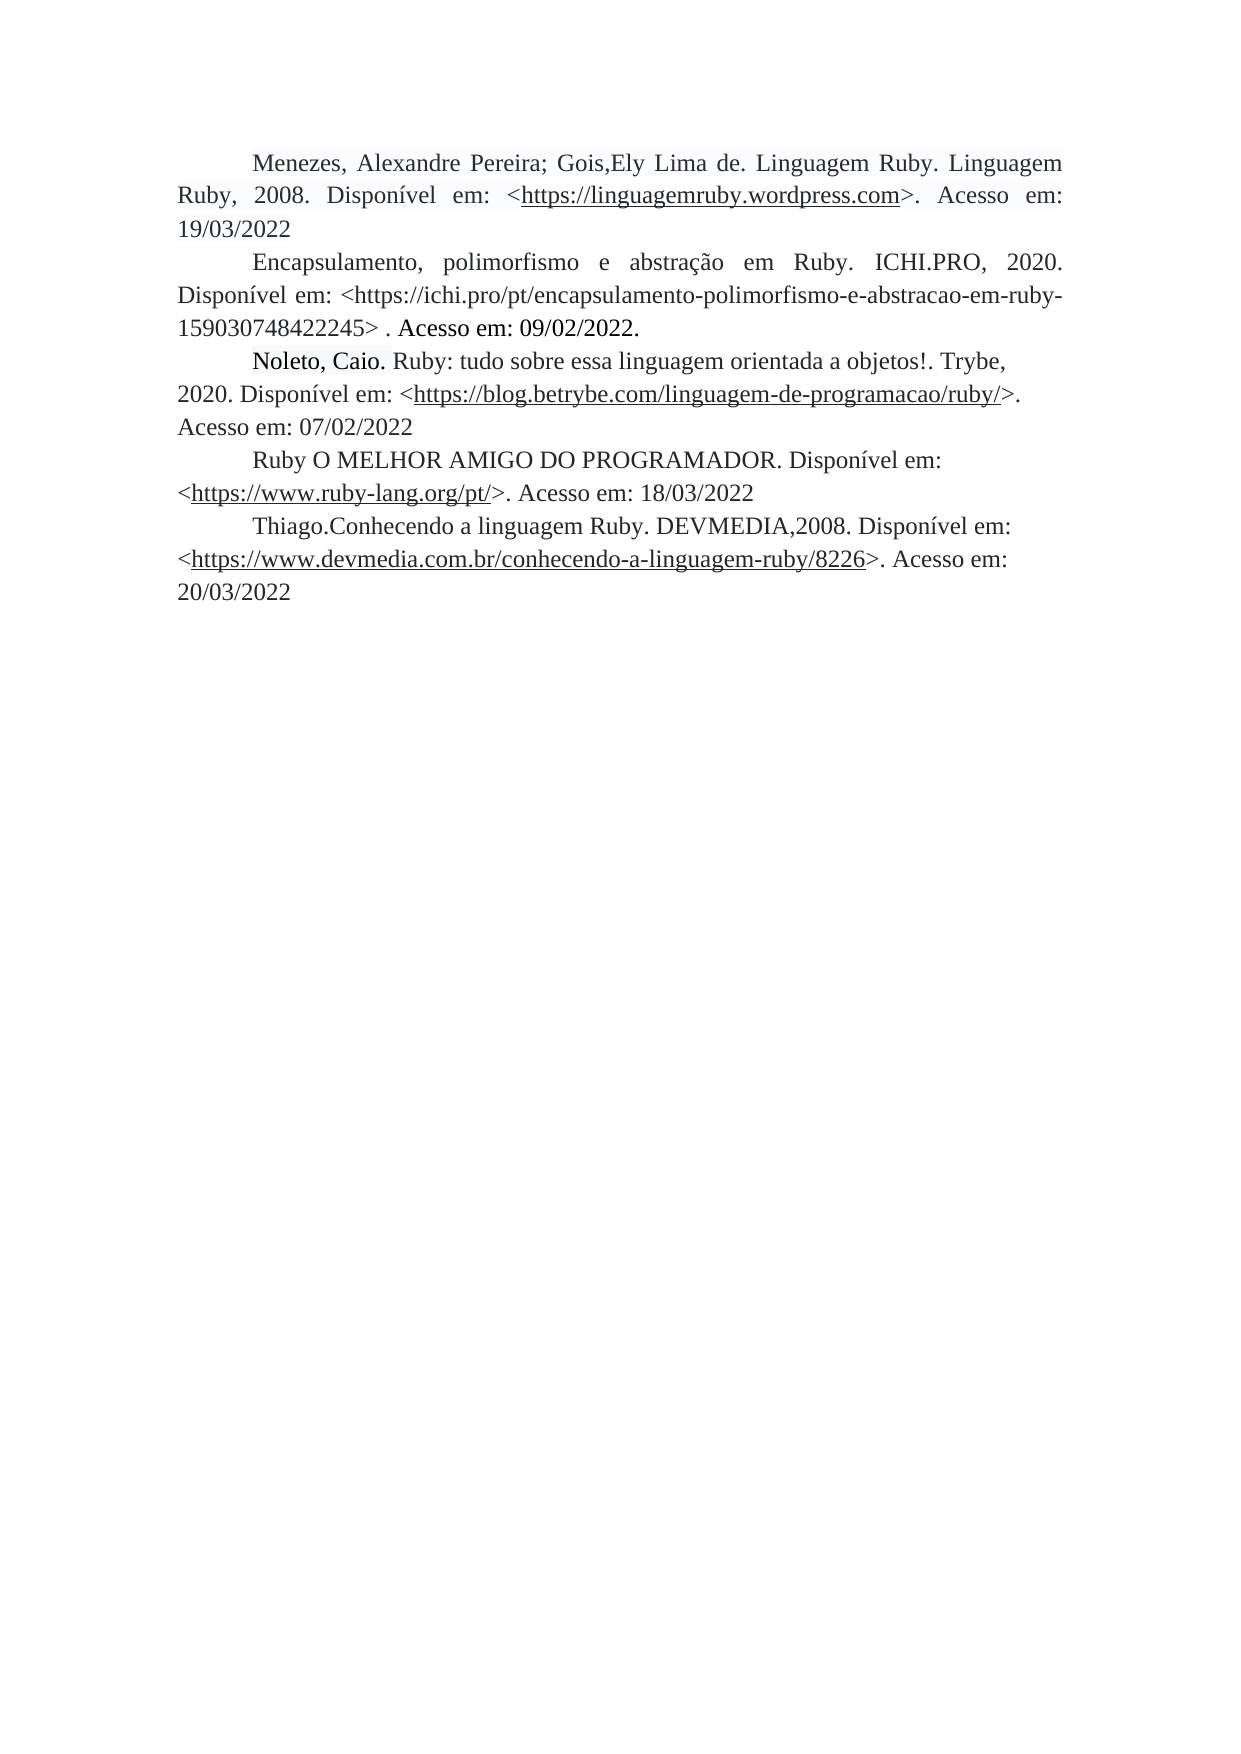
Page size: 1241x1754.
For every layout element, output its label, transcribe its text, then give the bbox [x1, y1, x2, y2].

text Thiago.Conhecendo a linguagem Ruby. DEVMEDIA,2008. Disponível em: <https://www.devmedia.com.br/conhecendo-a-linguagem-ruby/8226>. Acesso em: 20/03/2022 [177, 511, 1063, 606]
text Menezes, Alexandre Pereira; Gois,Ely Lima de. Linguagem Ruby. Linguagem Ruby, 2008. Disponível em: <https://linguagemruby.wordpress.com>. Acesso em: 19/03/2022 [177, 148, 1063, 206]
text Ruby O MELHOR AMIGO DO PROGRAMADOR. Disponível em: <https://www.ruby-lang.org/pt/>. Acesso em: 18/03/2022 [177, 445, 1063, 507]
text Encapsulamento, polimorfismo e abstração em Ruby. ICHI.PRO, 2020. Disponível em: <https://ichi.pro/pt/encapsulamento-polimorfismo-e-abstracao-em-ruby-159030748422245> . Acesso em: 09/02/2022. [177, 247, 1063, 341]
text Noleto, Caio. Ruby: tudo sobre essa linguagem orientada a objetos!. Trybe, 2020. Disponível em: <https://blog.betrybe.com/linguagem-de-programacao/ruby/>. Acesso em: 07/02/2022 [177, 346, 1063, 441]
text Menezes, Alexandre Pereira; Gois,Ely Lima de. Linguagem Ruby. Linguagem Ruby, 2008. Disponível em: <https://linguagemruby.wordpress.com>. Acesso em: 19/03/2022 [177, 207, 1063, 242]
